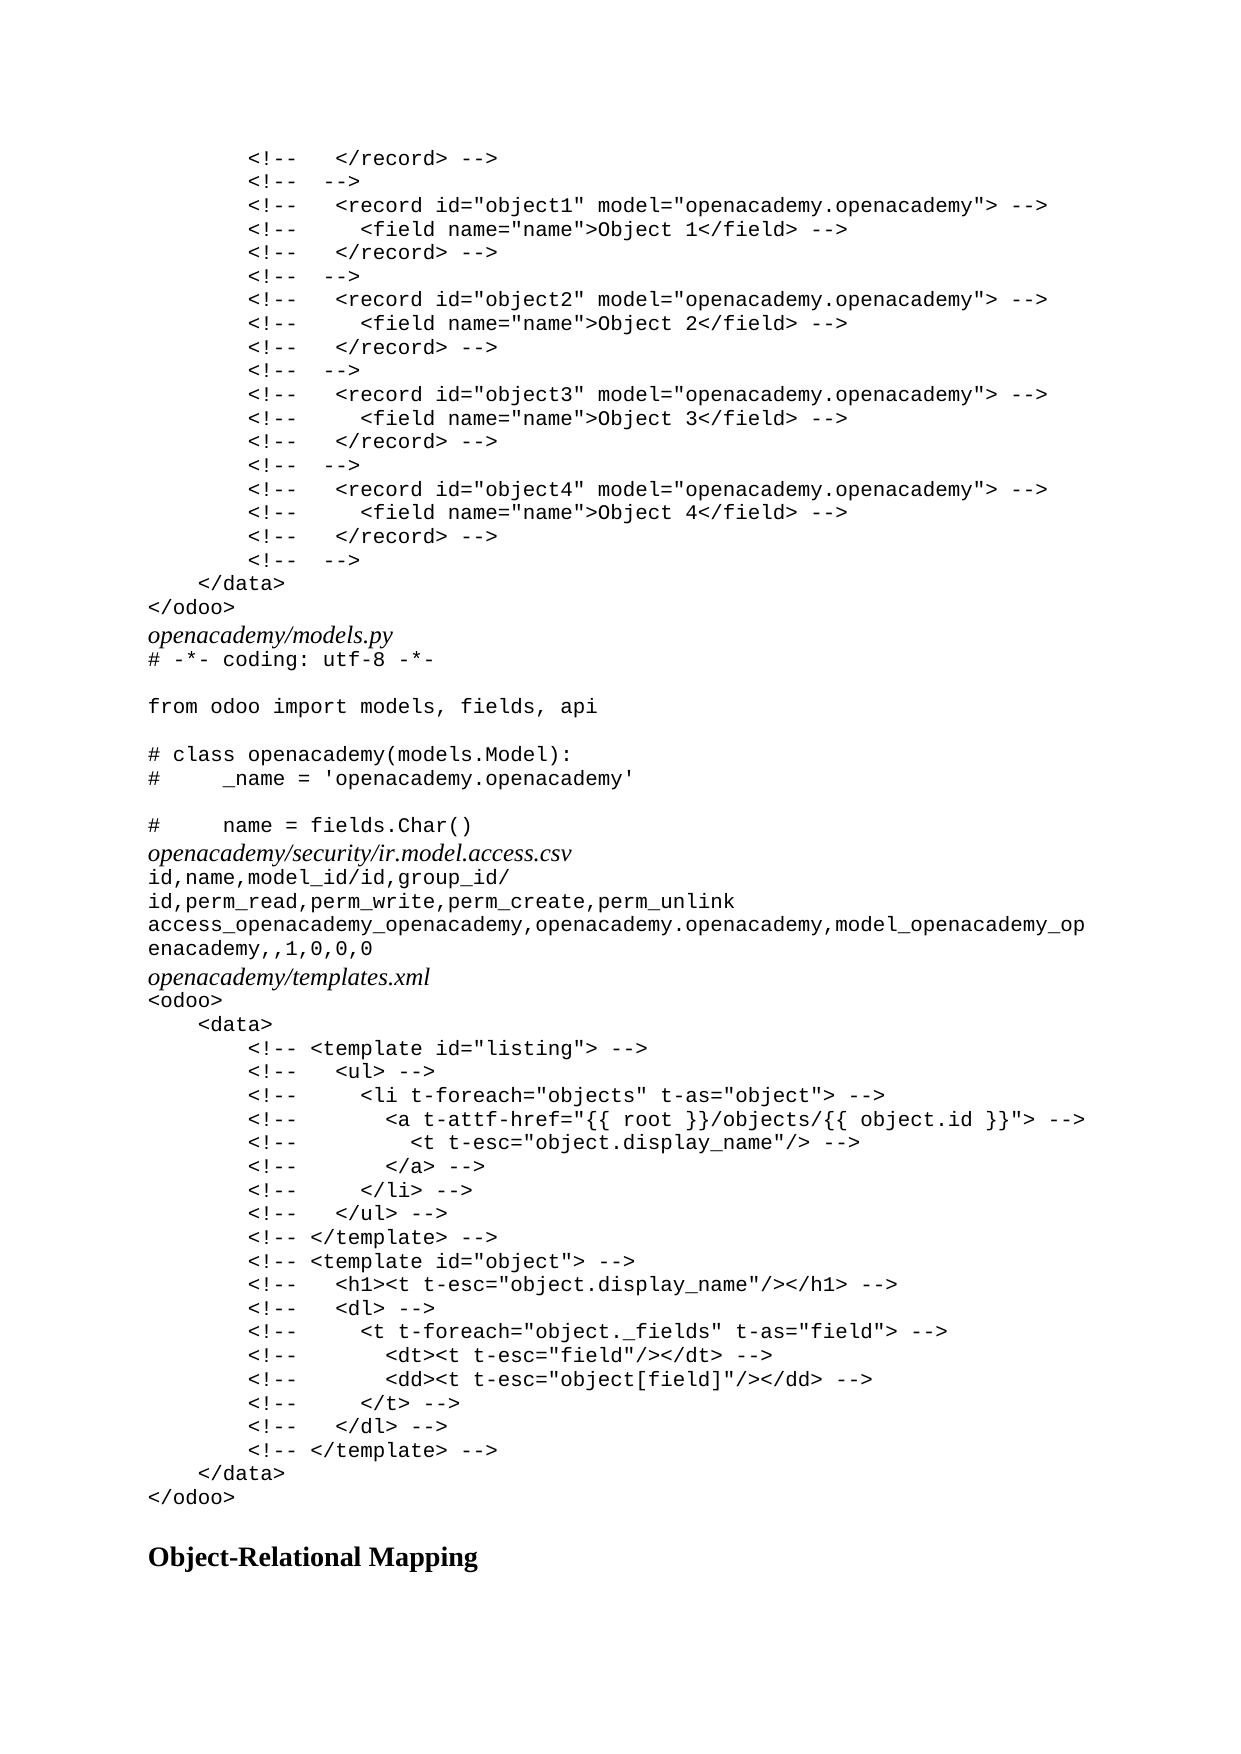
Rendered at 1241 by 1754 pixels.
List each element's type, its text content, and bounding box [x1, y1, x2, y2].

text <!-- <field name="name">Object 2</field> --> [148, 313, 1093, 337]
text <!-- <dd><t t-esc="object[field]"/></dd> --> [148, 1369, 1093, 1392]
text openacademy/security/ir.model.access.csv [148, 838, 1093, 867]
text </data> [148, 1463, 1093, 1487]
text <!-- </a> --> [148, 1156, 1093, 1180]
text # -*- coding: utf-8 -*- [148, 649, 1093, 673]
text <!-- <dl> --> [148, 1298, 1093, 1322]
text <!-- </ul> --> [148, 1203, 1093, 1227]
text <!-- <field name="name">Object 3</field> --> [148, 408, 1093, 431]
text # name = fields.Char() [148, 815, 1093, 838]
text <!-- --> [148, 455, 1093, 479]
text <!-- --> [148, 171, 1093, 195]
text <!-- <record id="object4" model="openacademy.openacademy"> --> [148, 479, 1093, 502]
text <!-- <a t-attf-href="{{ root }}/objects/{{ object.id }}"> --> [148, 1109, 1093, 1132]
text <!-- <record id="object3" model="openacademy.openacademy"> --> [148, 384, 1093, 408]
text <!-- </template> --> [148, 1440, 1093, 1463]
text from odoo import models, fields, api [148, 697, 1093, 720]
text <!-- <field name="name">Object 1</field> --> [148, 218, 1093, 242]
text <!-- <dt><t t-esc="field"/></dt> --> [148, 1345, 1093, 1369]
text <!-- </li> --> [148, 1180, 1093, 1203]
text <!-- </record> --> [148, 431, 1093, 455]
text <!-- </template> --> [148, 1227, 1093, 1251]
text <!-- <template id="listing"> --> [148, 1038, 1093, 1061]
text <!-- <li t-foreach="objects" t-as="object"> --> [148, 1085, 1093, 1109]
text <!-- </record> --> [148, 242, 1093, 266]
text <!-- <t t-foreach="object._fields" t-as="field"> --> [148, 1322, 1093, 1345]
text <!-- <ul> --> [148, 1061, 1093, 1085]
text <!-- --> [148, 360, 1093, 384]
text <!-- </dl> --> [148, 1416, 1093, 1440]
text <!-- </record> --> [148, 148, 1093, 171]
text openacademy/models.py [148, 621, 1093, 649]
text # _name = 'openacademy.openacademy' [148, 767, 1093, 791]
text <odoo> [148, 991, 1093, 1014]
text <!-- <h1><t t-esc="object.display_name"/></h1> --> [148, 1274, 1093, 1298]
text <!-- </record> --> [148, 337, 1093, 360]
text <!-- <record id="object1" model="openacademy.openacademy"> --> [148, 195, 1093, 218]
text <!-- <record id="object2" model="openacademy.openacademy"> --> [148, 289, 1093, 313]
text Object-Relational Mapping [148, 1540, 1093, 1572]
text <!-- <field name="name">Object 4</field> --> [148, 502, 1093, 526]
text <!-- <template id="object"> --> [148, 1251, 1093, 1274]
text <!-- </record> --> [148, 526, 1093, 549]
text # class openacademy(models.Model): [148, 744, 1093, 767]
text <!-- --> [148, 266, 1093, 289]
text </odoo> [148, 597, 1093, 621]
text <data> [148, 1014, 1093, 1038]
text </data> [148, 573, 1093, 597]
text <!-- </t> --> [148, 1392, 1093, 1416]
text </odoo> [148, 1487, 1093, 1511]
text openacademy/templates.xml [148, 962, 1093, 991]
text <!-- --> [148, 549, 1093, 573]
text id,name,model_id/id,group_id/id,perm_read,perm_write,perm_create,perm_unlink [148, 867, 1093, 914]
text <!-- <t t-esc="object.display_name"/> --> [148, 1132, 1093, 1156]
text access_openacademy_openacademy,openacademy.openacademy,model_openacademy_openacademy,,1,0,0,0 [148, 914, 1093, 962]
